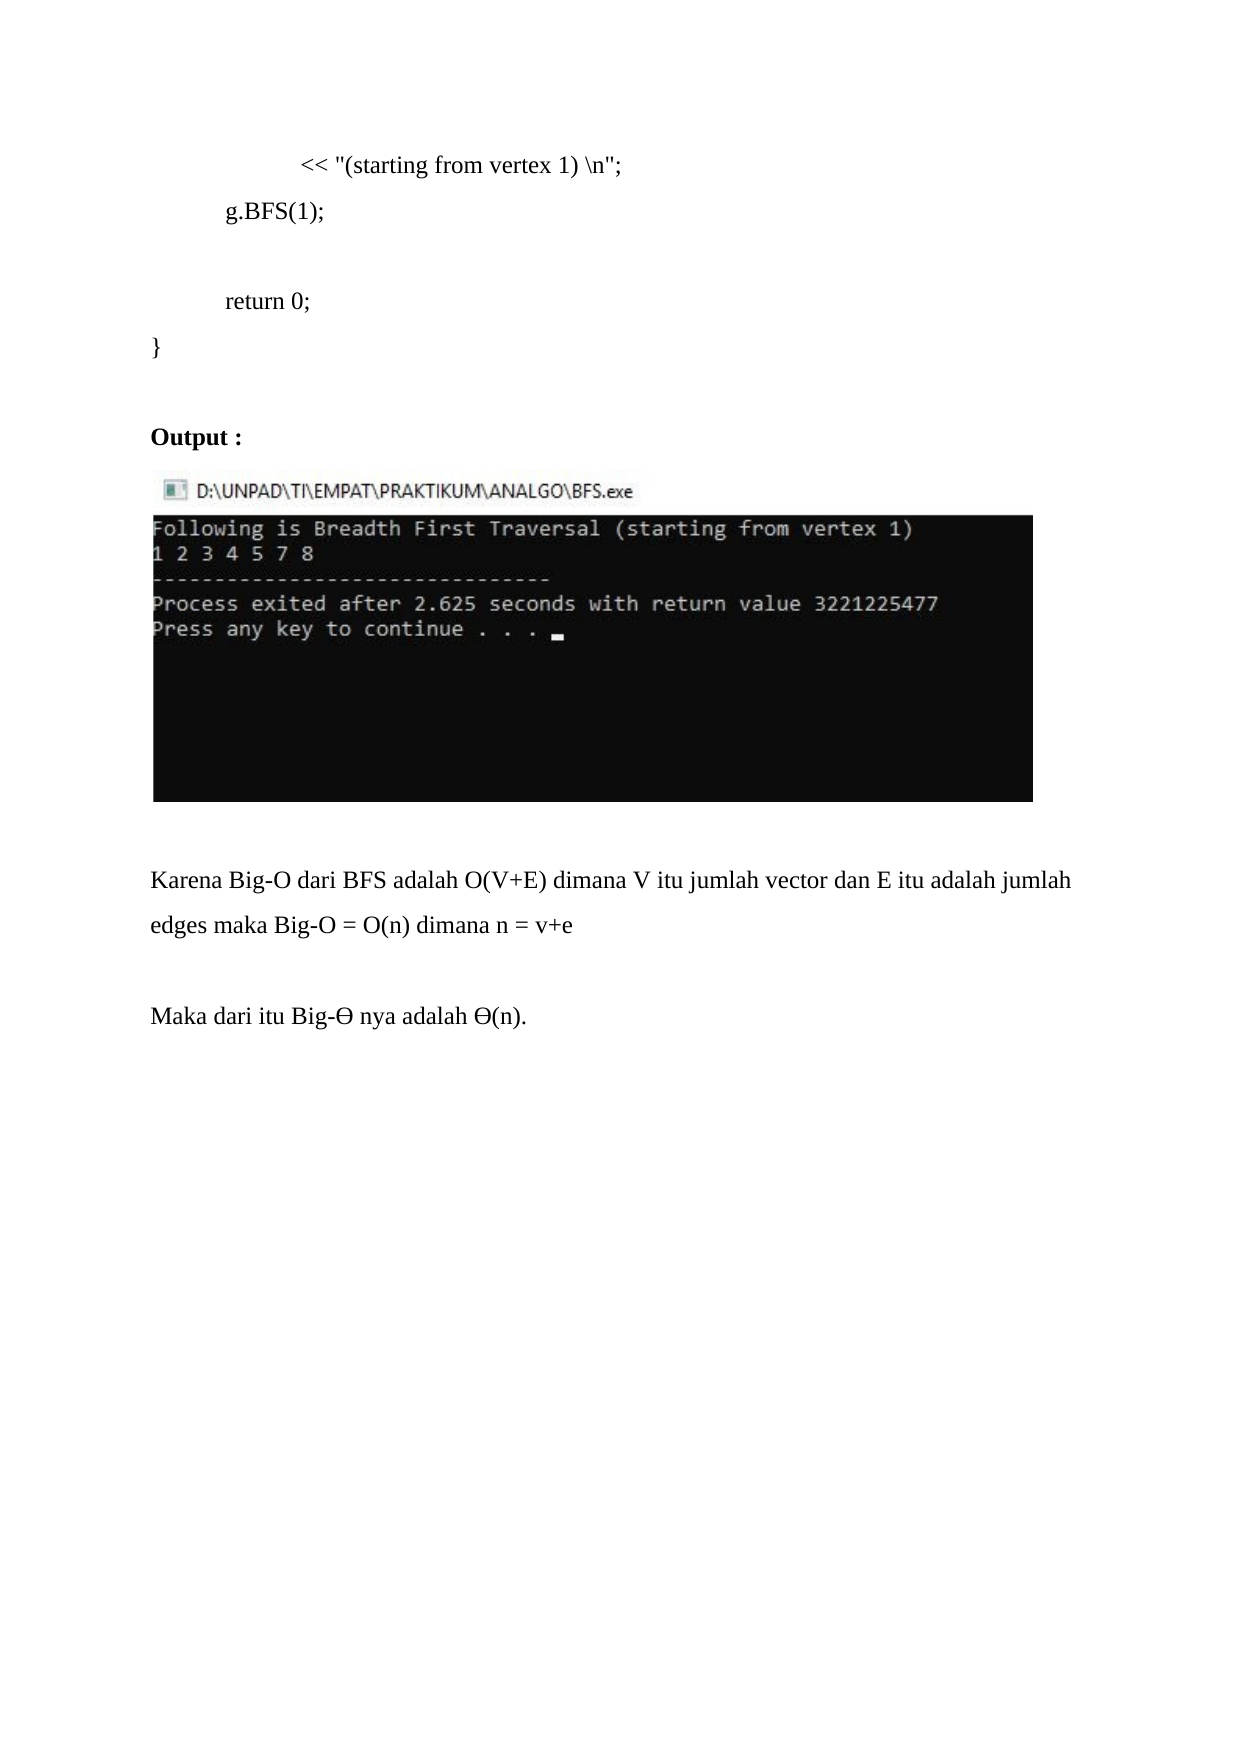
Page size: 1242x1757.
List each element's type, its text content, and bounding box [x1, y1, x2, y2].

subtitle Output : [150, 422, 1181, 451]
text return 0; [225, 286, 1181, 315]
text } [150, 332, 1181, 360]
text Karena Big-O dari BFS adalah O(V+E) dimana V itu jumlah vector dan E itu adalah jumlah edges maka Big-O = O(n) dimana n = v+e [150, 865, 1074, 939]
picture [153, 470, 1033, 802]
text Maka dari itu Big-Ө nya adalah Ө(n). [150, 1001, 1181, 1030]
text << "(starting from vertex 1) \n"; g.BFS(1); [225, 150, 624, 224]
